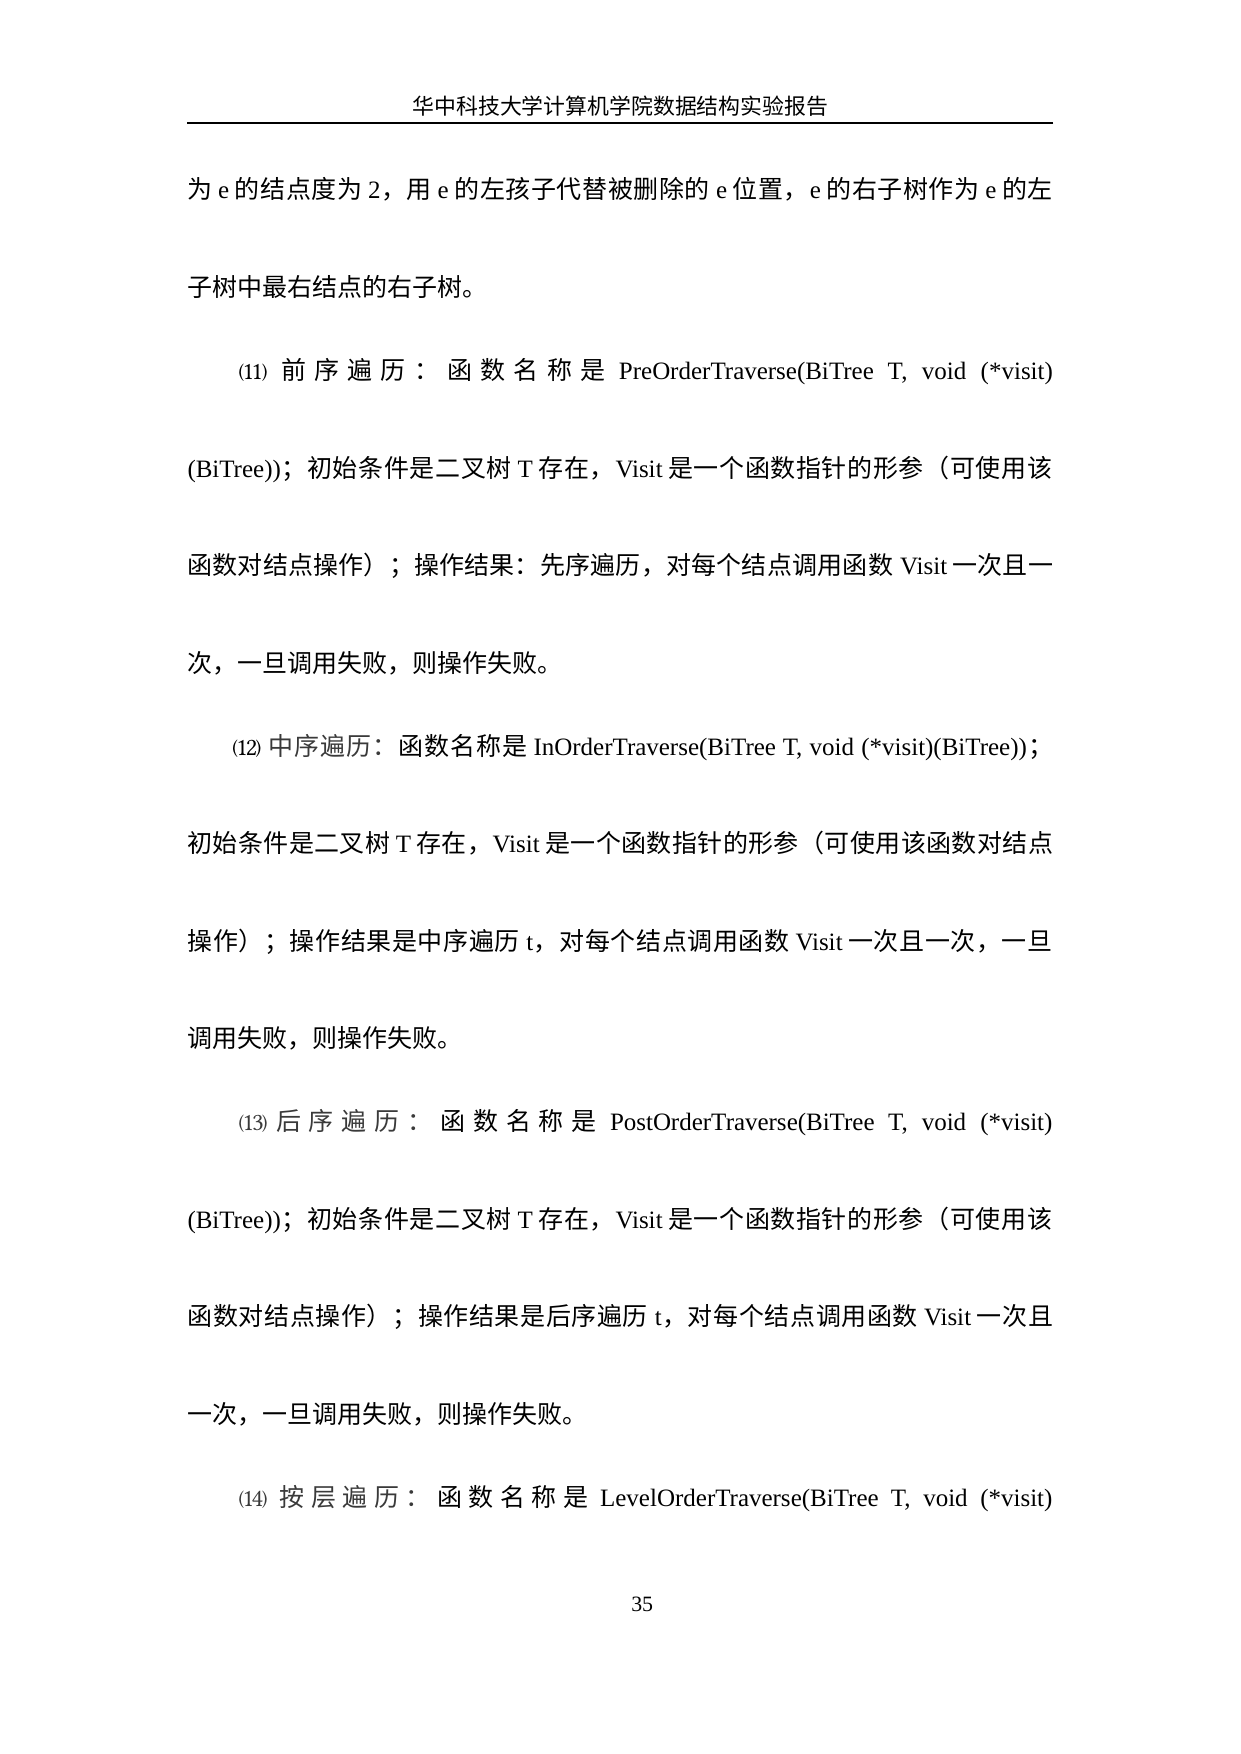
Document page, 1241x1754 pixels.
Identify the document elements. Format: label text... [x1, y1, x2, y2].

text ⑿中序遍历：函数名称是InOrderTraverse(BiTree T, void (*visit)(BiTree))；初始条件是二叉树T存在，Visit是一个函数指针的形参（可使用该函数对结点操作）；操作结果是中序遍历t，对每个结点调用函数Visit一次且一次，一旦调用失败，则操作失败。 [187, 712, 1053, 1069]
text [187, 1463, 1053, 1528]
text ⑾前序遍历：函数名称是PreOrderTraverse(BiTree T, void (*visit)(BiTree))；初始条件是二叉树T存在，Visit是一个函数指针的形参（可使用该函数对结点操作）；操作结果：先序遍历，对每个结点调用函数Visit一次且一次，一旦调用失败，则操作失败。 [187, 336, 1053, 694]
text ⒀后序遍历：函数名称是PostOrderTraverse(BiTree T, void (*visit)(BiTree))；初始条件是二叉树T存在，Visit是一个函数指针的形参（可使用该函数对结点操作）；操作结果是后序遍历t，对每个结点调用函数Visit一次且一次，一旦调用失败，则操作失败。 [187, 1087, 1053, 1445]
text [187, 156, 1053, 318]
